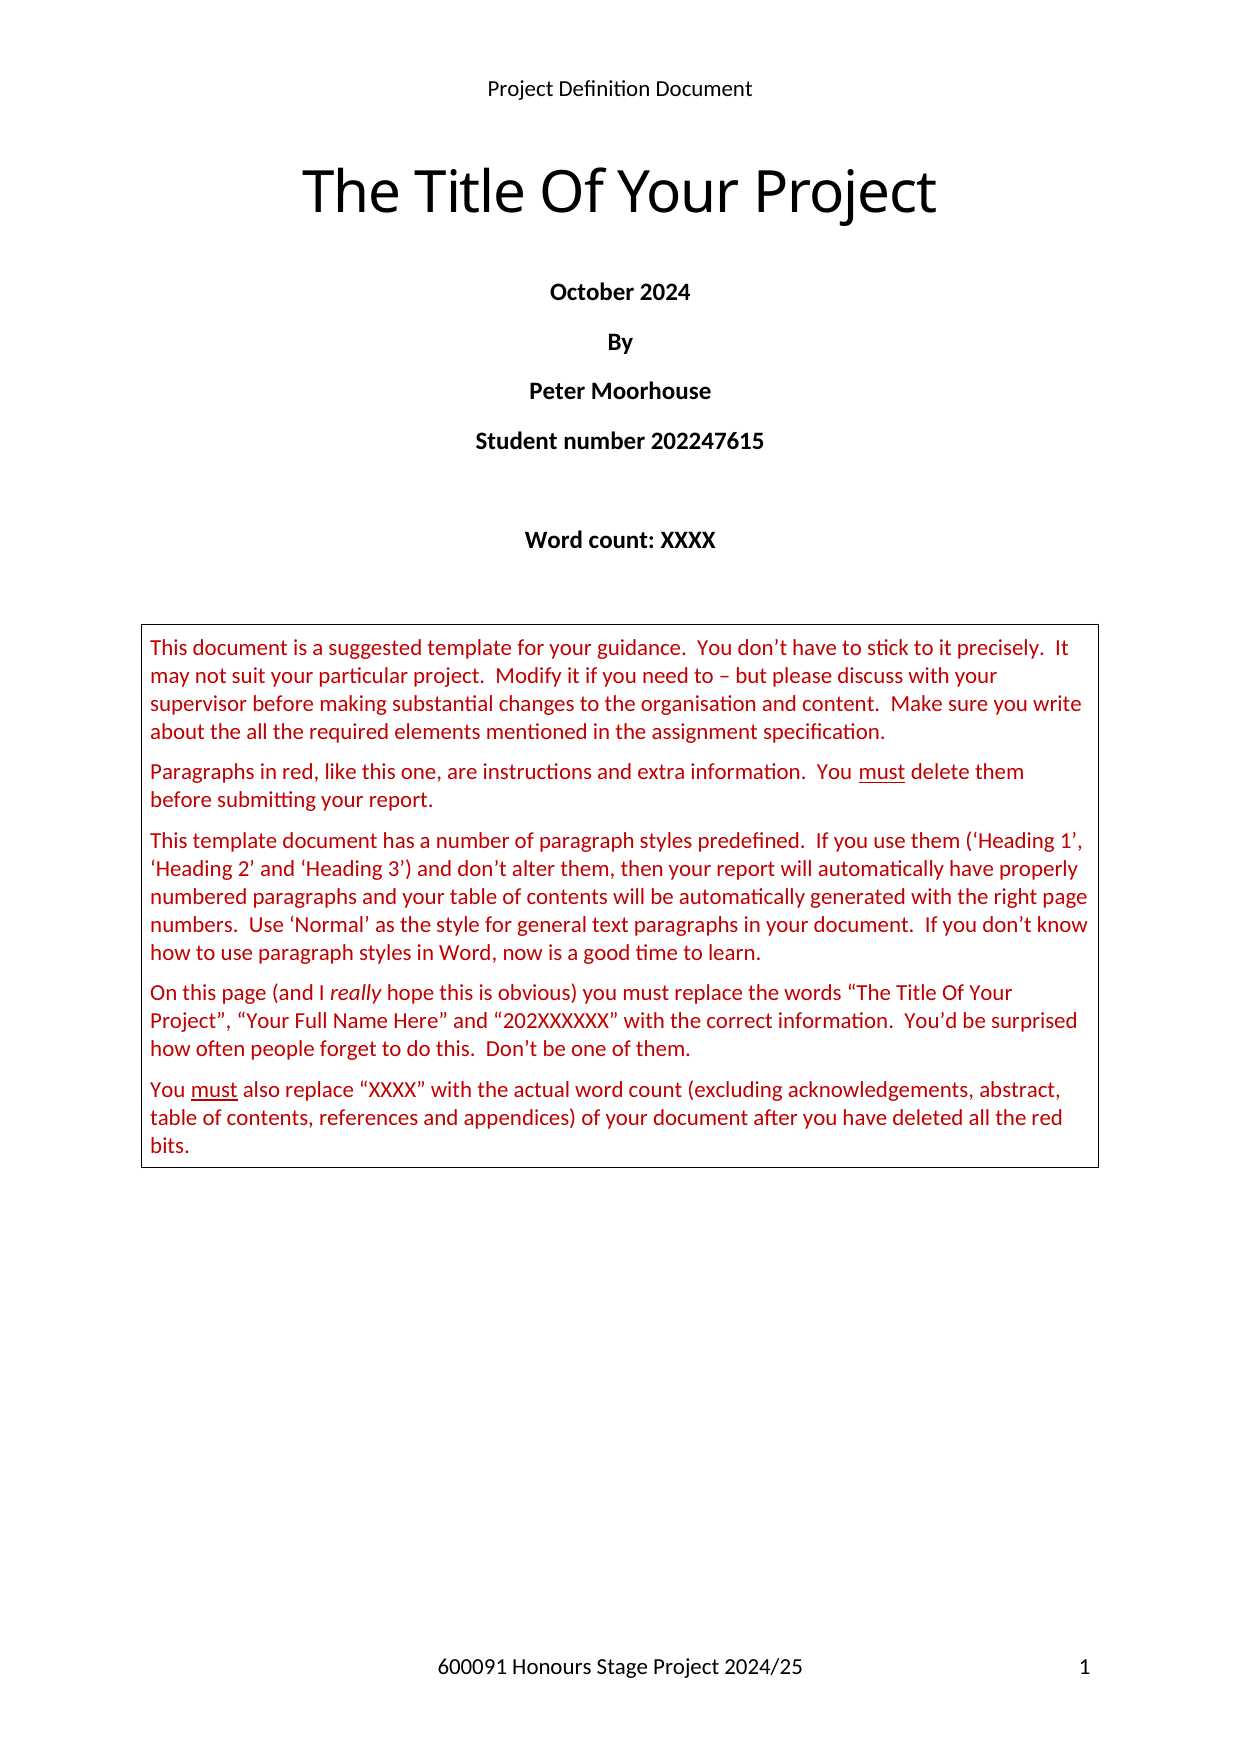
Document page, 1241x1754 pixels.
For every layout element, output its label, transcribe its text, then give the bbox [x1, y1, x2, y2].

text This template document has a number of paragraph styles predefined. If you use them (‘Heading 1’, ‘Heading 2’ and ‘Heading 3’) and don’t alter them, then your report will automatically have properly numbered paragraphs and your table of contents will be automatically generated with the right page numbers. Use ‘Normal’ as the style for general text paragraphs in your document. If you don’t know how to use paragraph styles in Word, now is a good time to learn. [142, 817, 1098, 966]
text By [150, 326, 1090, 356]
text Student number 202247615 [150, 425, 1090, 456]
text You must also replace “XXXX” with the actual word count (excluding acknowledgements, abstract, table of contents, references and appendices) of your document after you have deleted all the red bits. [142, 1066, 1098, 1167]
text This document is a suggested template for your guidance. You don’t have to stick to it precisely. It may not suit your particular project. Modify it if you need to – but please discuss with your supervisor before making substantial changes to the organisation and content. Make sure you write about the all the required elements mentioned in the assignment specification. [142, 625, 1098, 745]
text Word count: XXXX [150, 524, 1090, 555]
text Peter Moorhouse [150, 376, 1090, 406]
text October 2024 [150, 276, 1090, 307]
text On this page (and I really hope this is obvious) you must replace the words “The Title Of Your Project”, “Your Full Name Here” and “202XXXXXX” with the correct information. You’d be surprised how often people forget to do this. Don’t be one of them. [142, 969, 1098, 1063]
text Paragraphs in red, like this one, are instructions and extra information. You must delete them before submitting your report. [142, 748, 1098, 813]
title The Title Of Your Project [150, 150, 1090, 229]
